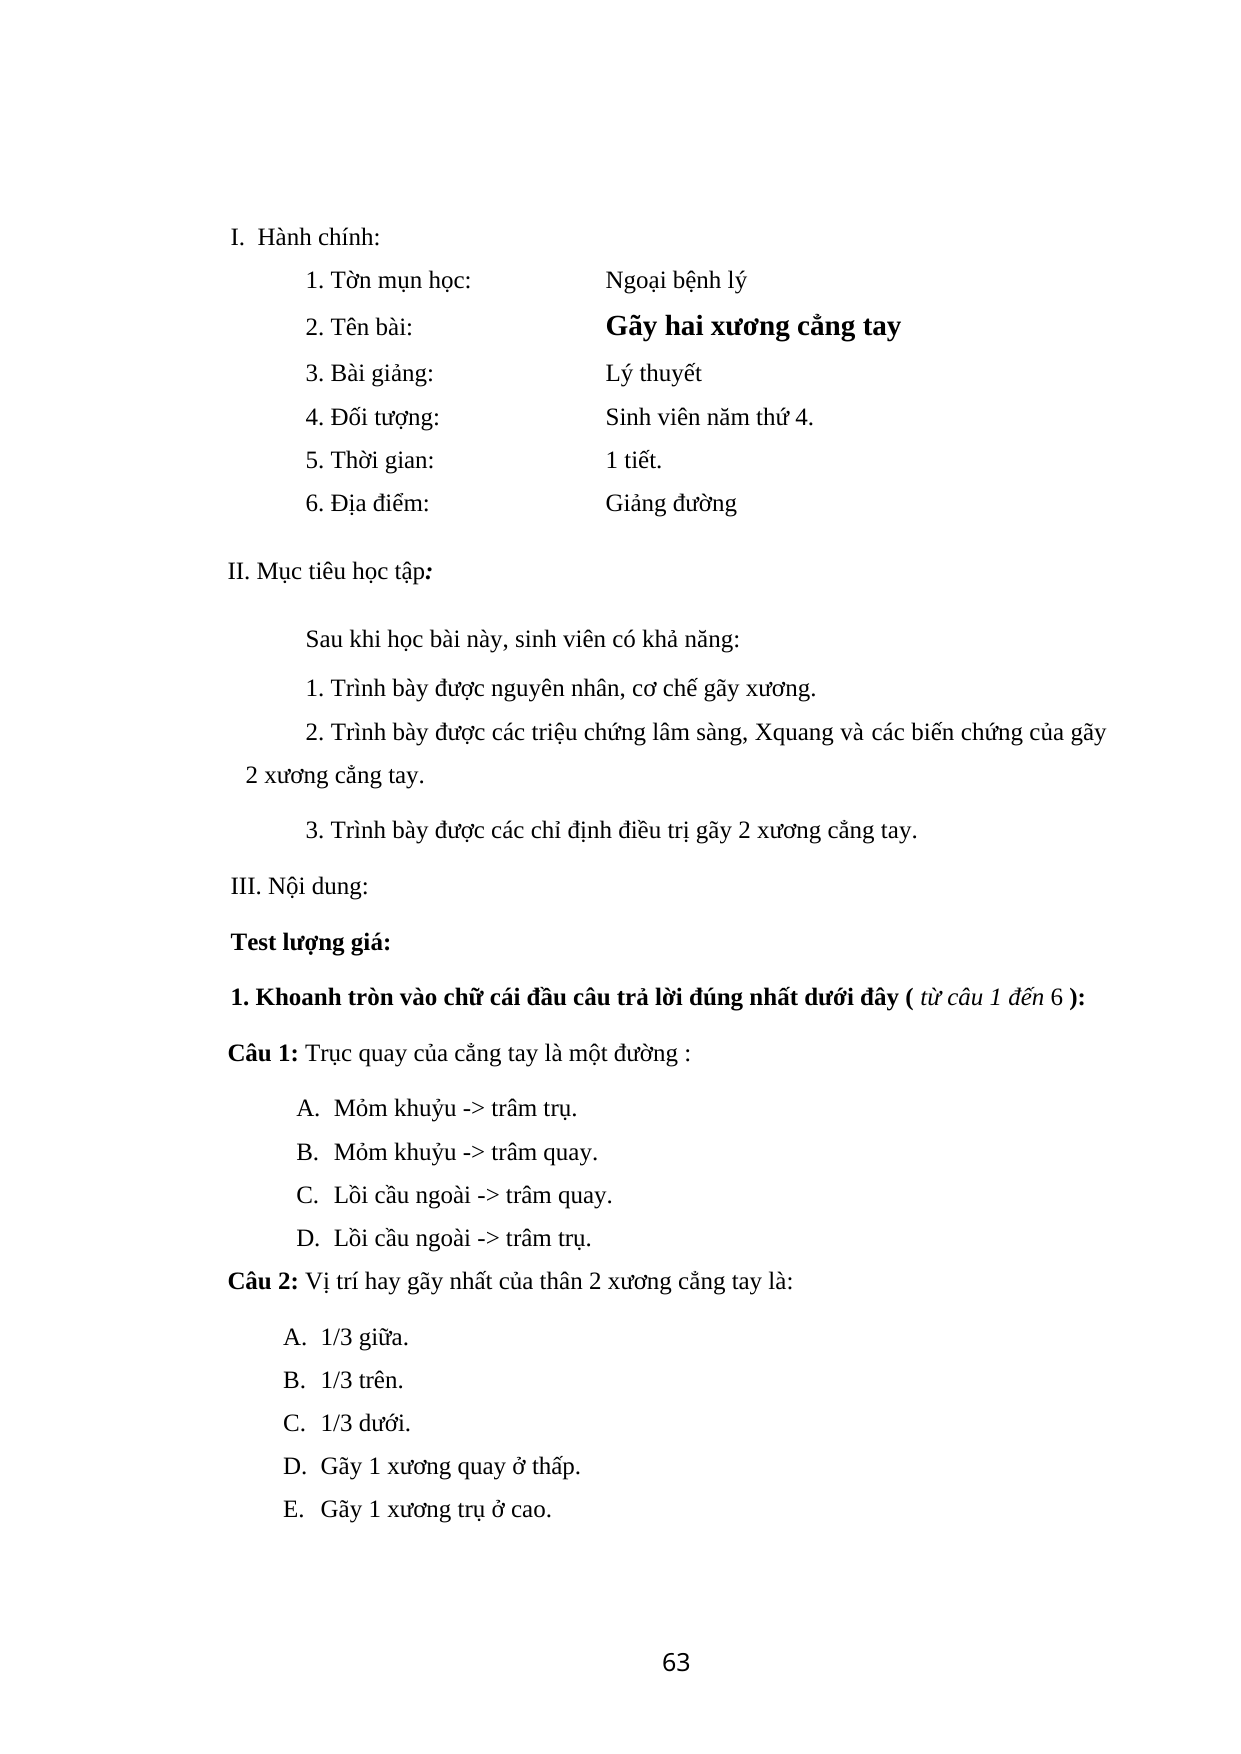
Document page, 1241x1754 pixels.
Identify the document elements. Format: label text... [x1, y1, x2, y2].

text III. Nội dung: [230, 871, 1107, 900]
text 3. Trình bày được các chỉ định điều trị gãy 2 xương cẳng tay. [245, 815, 1107, 844]
text 2. Trình bày được các triệu chứng lâm sàng, Xquang và các biến chứng của gãy 2 xương cẳng tay. [245, 717, 1107, 788]
text Test lượng giá: [230, 927, 1107, 955]
text 6. Địa điểm: Giảng đường [245, 488, 1107, 517]
text I. Hành chính: [230, 222, 1107, 251]
list 1/3 trên. [283, 1365, 1107, 1393]
text 1. Khoanh tròn vào chữ cái đầu câu trả lời đúng nhất dưới đây ( từ câu 1 đến 6 ): [230, 982, 1107, 1011]
text 2. Tên bài: Gãy hai xương cẳng tay [230, 308, 1107, 342]
list 1/3 giữa. [283, 1322, 1107, 1350]
text II. Mục tiêu học tập: [221, 556, 1107, 585]
text Câu 2: Vị trí hay gãy nhất của thân 2 xương cẳng tay là: [221, 1266, 1107, 1295]
list Mỏm khuỷu -> trâm trụ. [296, 1093, 1107, 1122]
list Gãy 1 xương quay ở thấp. [283, 1451, 1107, 1480]
text Sau khi học bài này, sinh viên có khả năng: [221, 624, 1107, 653]
list Lồi cầu ngoài -> trâm quay. [296, 1180, 1107, 1208]
list Lồi cầu ngoài -> trâm trụ. [296, 1223, 1107, 1252]
text 5. Thời gian: 1 tiết. [245, 445, 1107, 473]
text 4. Đối tượng: Sinh viên năm thứ 4. [245, 402, 1107, 430]
text 1. Trình bày được nguyên nhân, cơ chế gãy xương. [245, 673, 1107, 702]
list Gãy 1 xương trụ ở cao. [283, 1494, 1107, 1523]
text 3. Bài giảng: Lý thuyết [245, 358, 1107, 387]
list 1/3 dưới. [283, 1408, 1107, 1437]
text Câu 1: Trục quay của cẳng tay là một đường : [221, 1038, 1107, 1067]
list Mỏm khuỷu -> trâm quay. [296, 1137, 1107, 1165]
text 1. Tờn mụn học: Ngoại bệnh lý [230, 265, 1107, 294]
